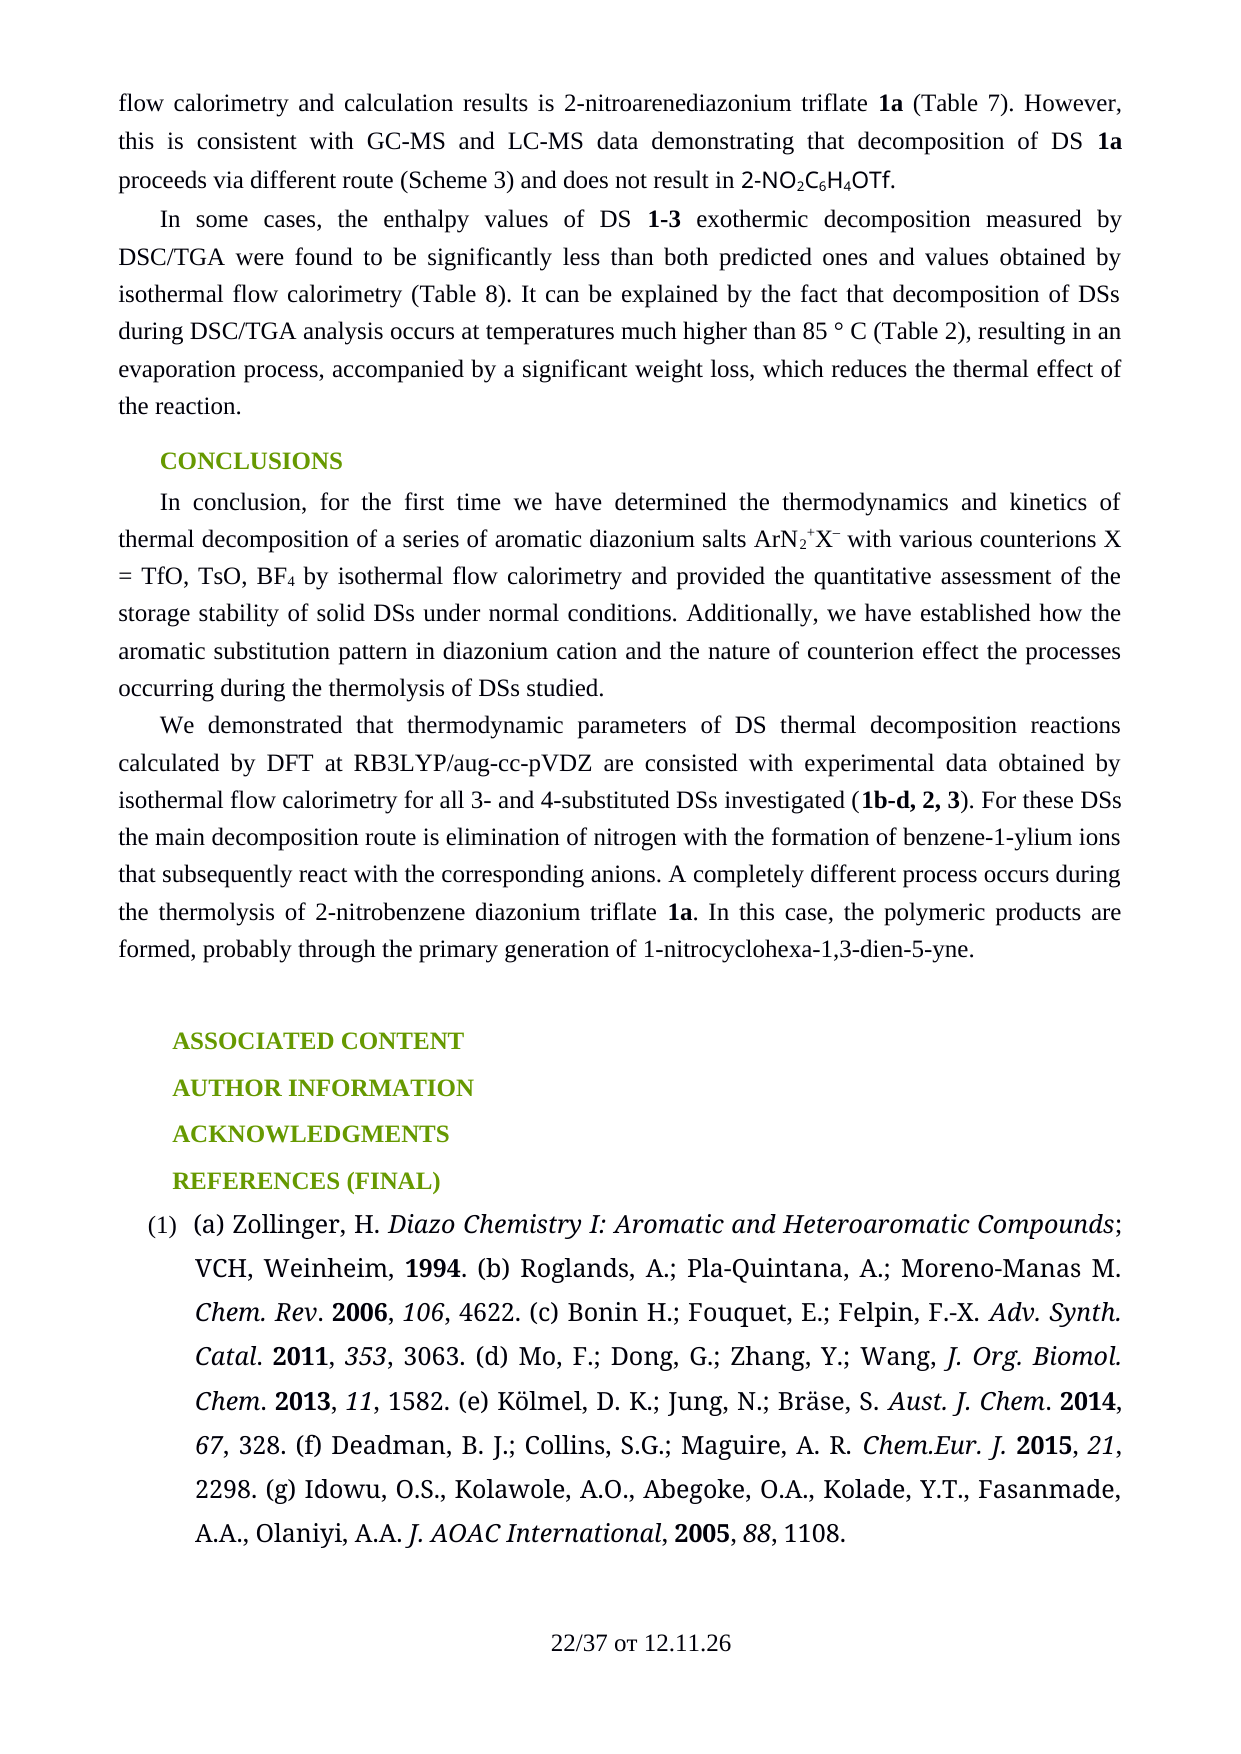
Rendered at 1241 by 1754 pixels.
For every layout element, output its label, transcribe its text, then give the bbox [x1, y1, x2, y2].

list (a) Zollinger, H. Diazo Chemistry I: Aromatic and Heteroaromatic Compounds; VCH, Weinheim, 1994. (b) Roglands, A.; Pla-Quintana, A.; Moreno-Manas M. Chem. Rev. 2006, 106, 4622. (c) Bonin H.; Fouquet, E.; Felpin, F.-X. Adv. Synth. Catal. 2011, 353, 3063. (d) Mo, F.; Dong, G.; Zhang, Y.; Wang, J. Org. Biomol. Chem. 2013, 11, 1582. (e) Kölmel, D. K.; Jung, N.; Bräse, S. Aust. J. Chem. 2014, 67, 328. (f) Deadman, B. J.; Collins, S.G.; Maguire, A. R. Chem.Eur. J. 2015, 21, 2298. (g) Idowu, O.S., Kolawole, A.O., Abegoke, O.A., Kolade, Y.T., Fasanmade, A.A., Olaniyi, A.A. J. AOAC International, 2005, 88, 1108. [148, 1206, 1122, 1550]
subtitle REFERENCES (fINAL) [118, 1166, 1122, 1194]
subtitle ACKNOWLEDGMENTS [118, 1119, 1122, 1148]
text In some cases, the enthalpy values of DS 1-3 exothermic decomposition measured by DSC/TGA were found to be significantly less than both predicted ones and values obtained by isothermal flow calorimetry (Table 8). It can be explained by the fact that decomposition of DSs during DSC/TGA analysis occurs at temperatures much higher than 85 ° C (Table 2), resulting in an evaporation process, accompanied by a significant weight loss, which reduces the thermal effect of the reaction. [118, 204, 1122, 420]
subtitle AUTHOR INFORMATION [118, 1073, 1122, 1102]
subtitle CONCLUSIONS [118, 446, 1122, 475]
text In conclusion, for the first time we have determined the thermodynamics and kinetics of thermal decomposition of a series of aromatic diazonium salts ArN2+X– with various counterions X = TfO, TsO, BF4 by isothermal flow calorimetry and provided the quantitative assessment of the storage stability of solid DSs under normal conditions. Additionally, we have established how the aromatic substitution pattern in diazonium cation and the nature of counterion effect the processes occurring during the thermolysis of DSs studied. [118, 487, 1122, 702]
subtitle ASSOCIATED CONTENT [118, 1026, 1122, 1055]
text We demonstrated that thermodynamic parameters of DS thermal decomposition reactions calculated by DFT at RB3LYP/aug-cc-pVDZ are consisted with experimental data obtained by isothermal flow calorimetry for all 3- and 4-substituted DSs investigated (1b-d, 2, 3). For these DSs the main decomposition route is elimination of nitrogen with the formation of benzene-1-ylium ions that subsequently react with the corresponding anions. A completely different process occurs during the thermolysis of 2-nitrobenzene diazonium triflate 1a. In this case, the polymeric products are formed, probably through the primary generation of 1-nitrocyclohexa-1,3-dien-5-yne. [118, 710, 1122, 963]
